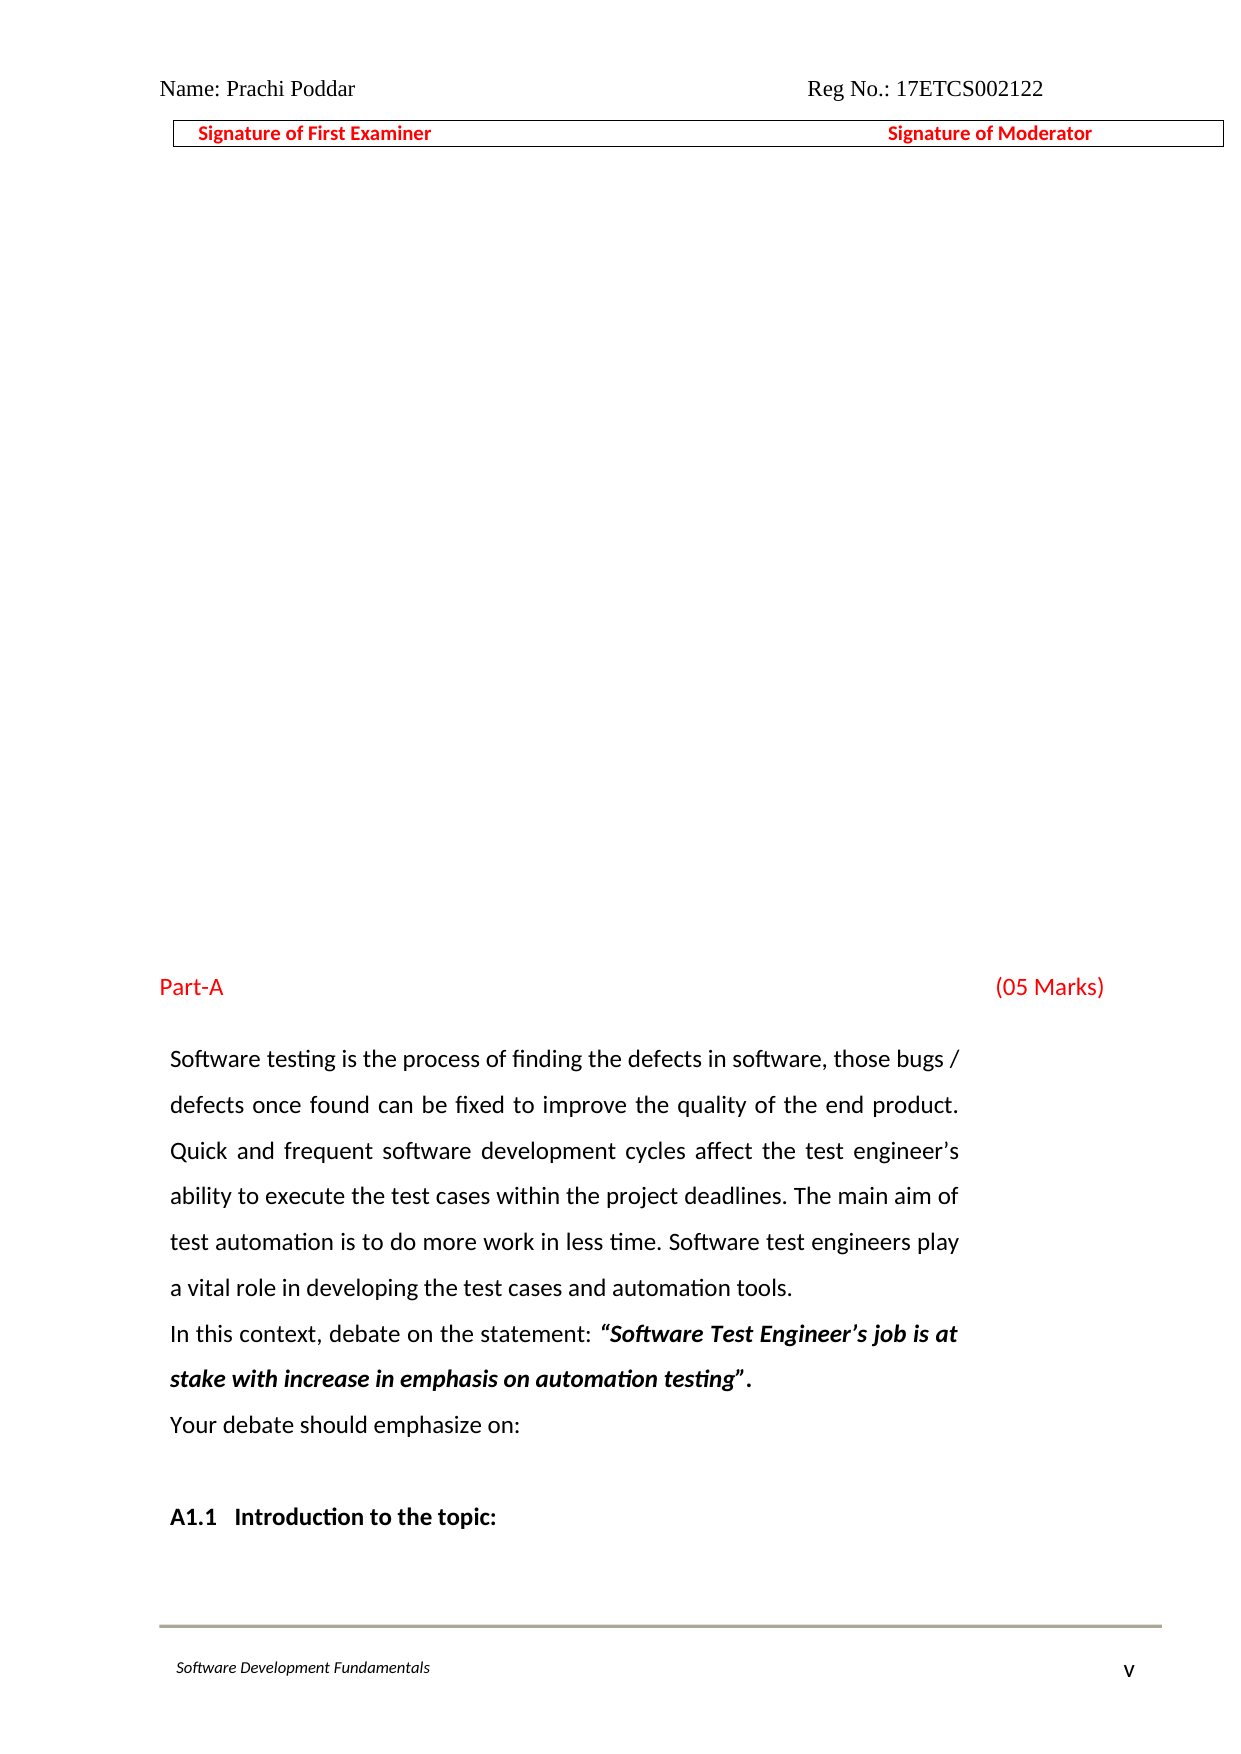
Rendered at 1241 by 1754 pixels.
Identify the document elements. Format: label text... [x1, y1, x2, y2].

text Your debate should emphasize on: [170, 1409, 961, 1440]
subtitle Part-A (05 Marks) [159, 971, 1120, 1001]
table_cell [174, 121, 1223, 146]
text A1.1 Introduction to the topic: [170, 1501, 961, 1531]
text In this context, debate on the statement: “Software Test Engineer’s job is at stake with increase in emphasis on automation testing”. [170, 1318, 961, 1394]
text Software testing is the process of finding the defects in software, those bugs / defects once found can be fixed to improve the quality of the end product. Quick and frequent software development cycles affect the test engineer’s ability to execute the test cases within the project deadlines. The main aim of test automation is to do more work in less time. Software test engineers play a vital role in developing the test cases and automation tools. [170, 1043, 961, 1302]
